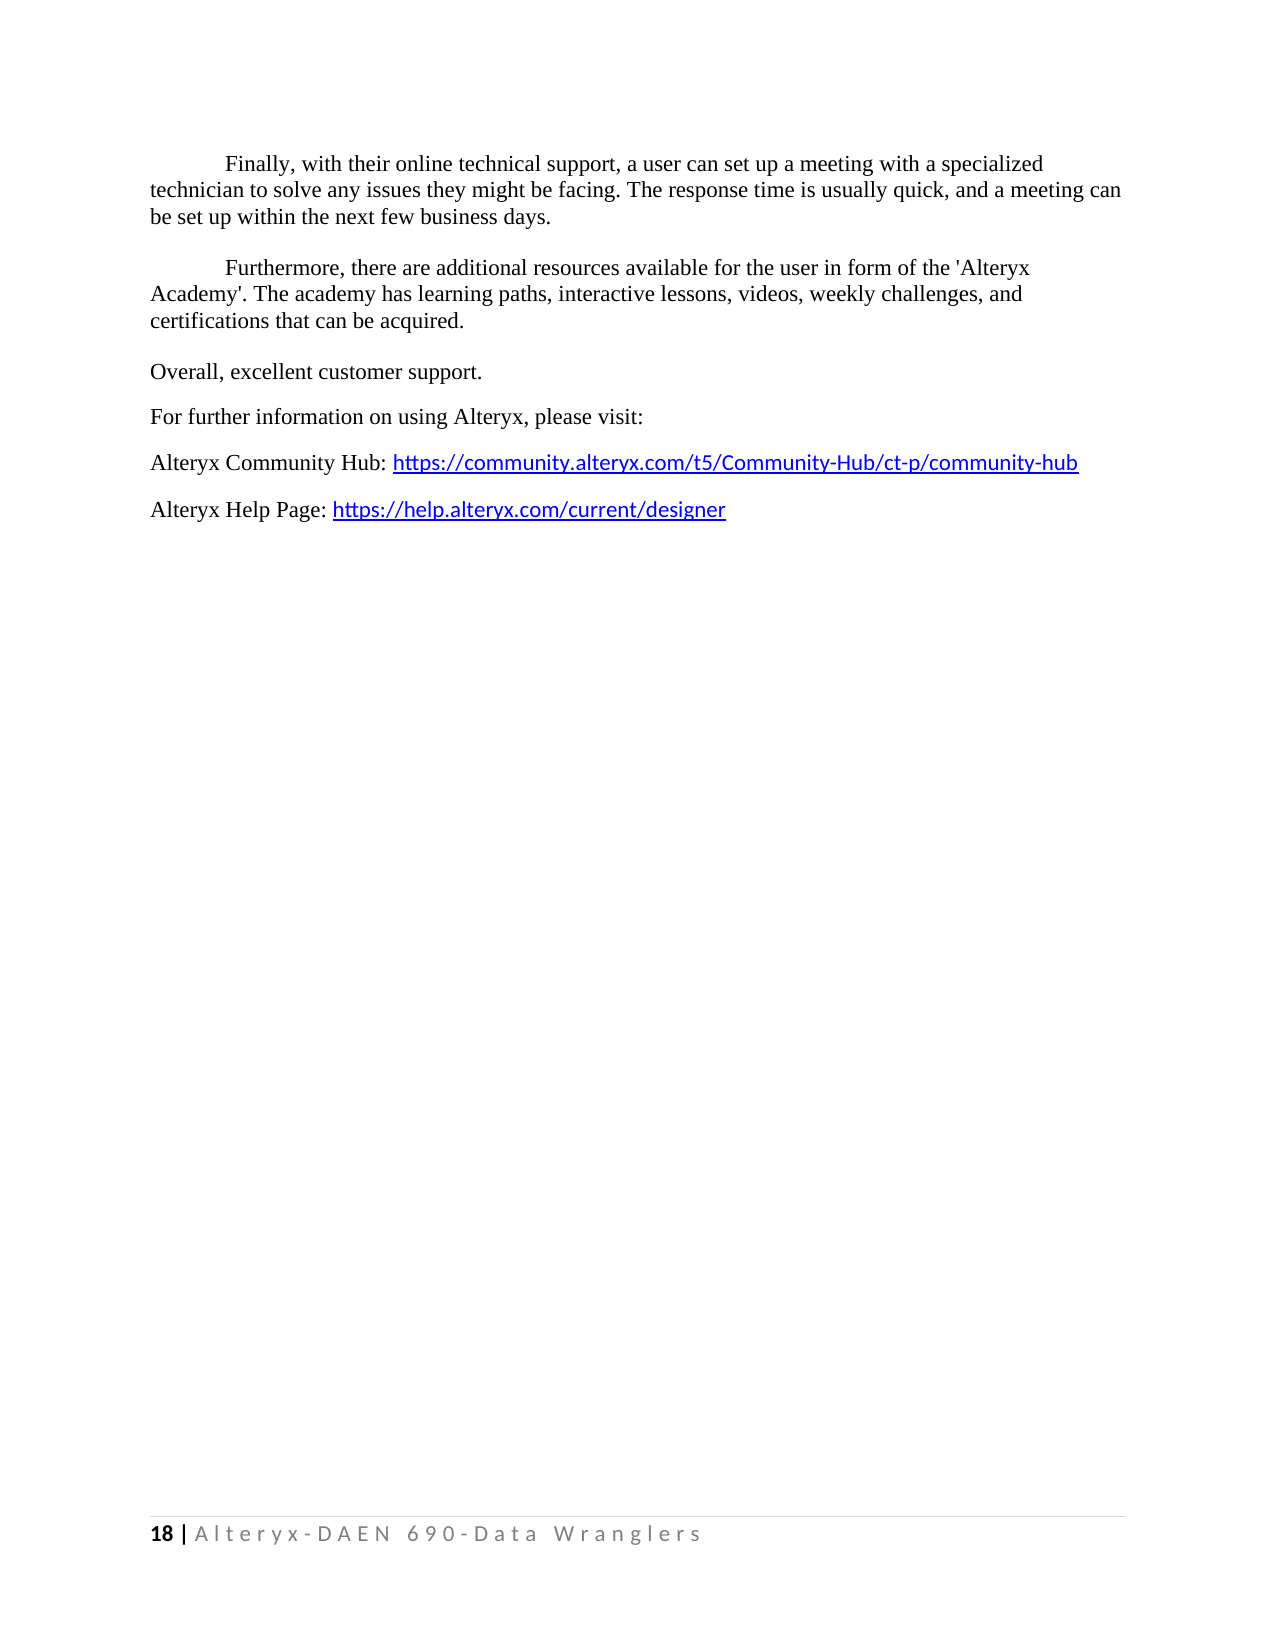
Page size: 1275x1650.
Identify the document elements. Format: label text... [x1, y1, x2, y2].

text Alteryx Help Page: https://help.alteryx.com/current/designer [150, 495, 1125, 523]
text Alteryx Community Hub: https://community.alteryx.com/t5/Community-Hub/ct-p/community-hub [150, 448, 1125, 476]
text Overall, excellent customer support. [150, 358, 1125, 384]
text For further information on using Alteryx, please visit: [150, 403, 1125, 429]
text Furthermore, there are additional resources available for the user in form of the 'Alteryx Academy'. The academy has learning paths, interactive lessons, videos, weekly challenges, and certifications that can be acquired. [150, 254, 1125, 333]
text Finally, with their online technical support, a user can set up a meeting with a specialized technician to solve any issues they might be facing. The response time is usually quick, and a meeting can be set up within the next few business days. [150, 150, 1125, 229]
